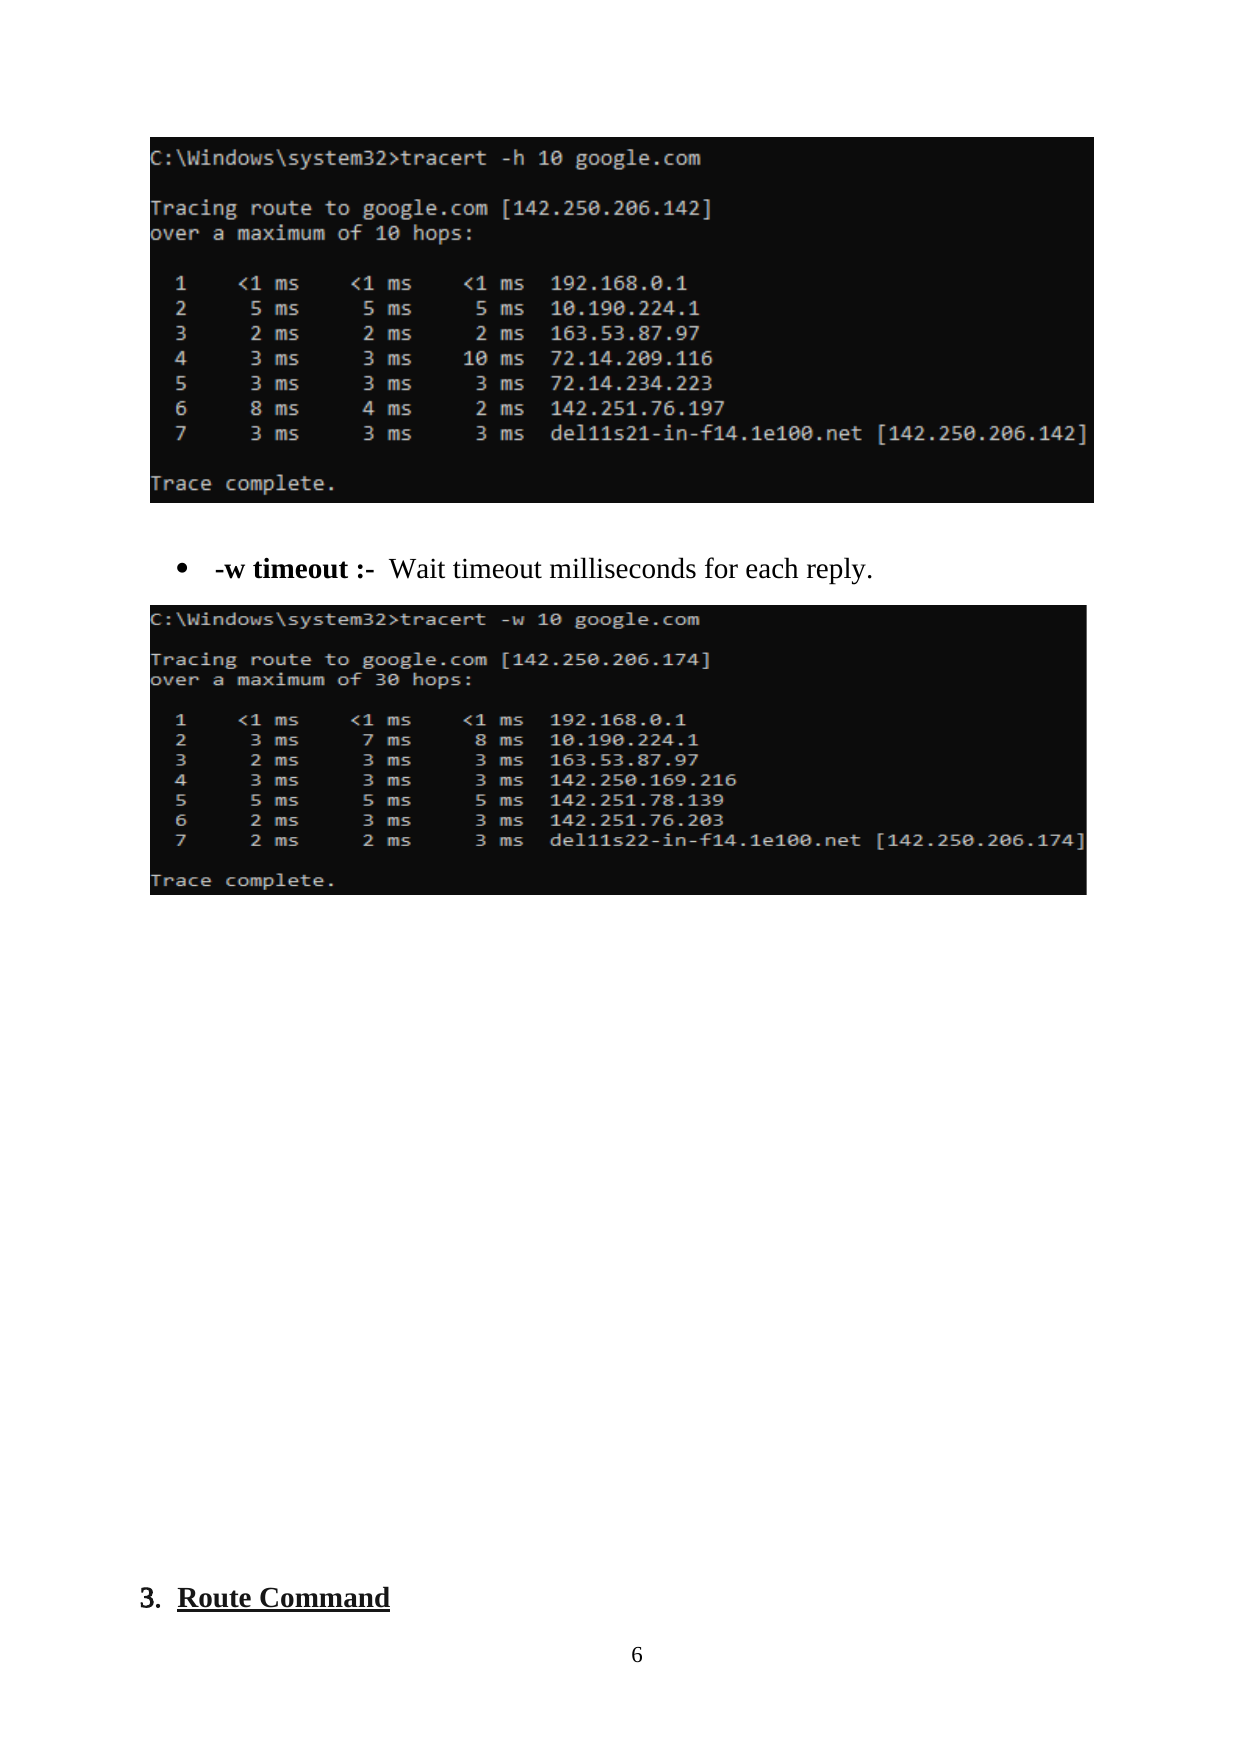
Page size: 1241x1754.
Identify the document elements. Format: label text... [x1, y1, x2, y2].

list -w timeout :- Wait timeout milliseconds for each reply. [177, 552, 1191, 585]
picture [150, 605, 1087, 895]
list Route Command [139, 1580, 1191, 1613]
picture [150, 137, 1094, 503]
